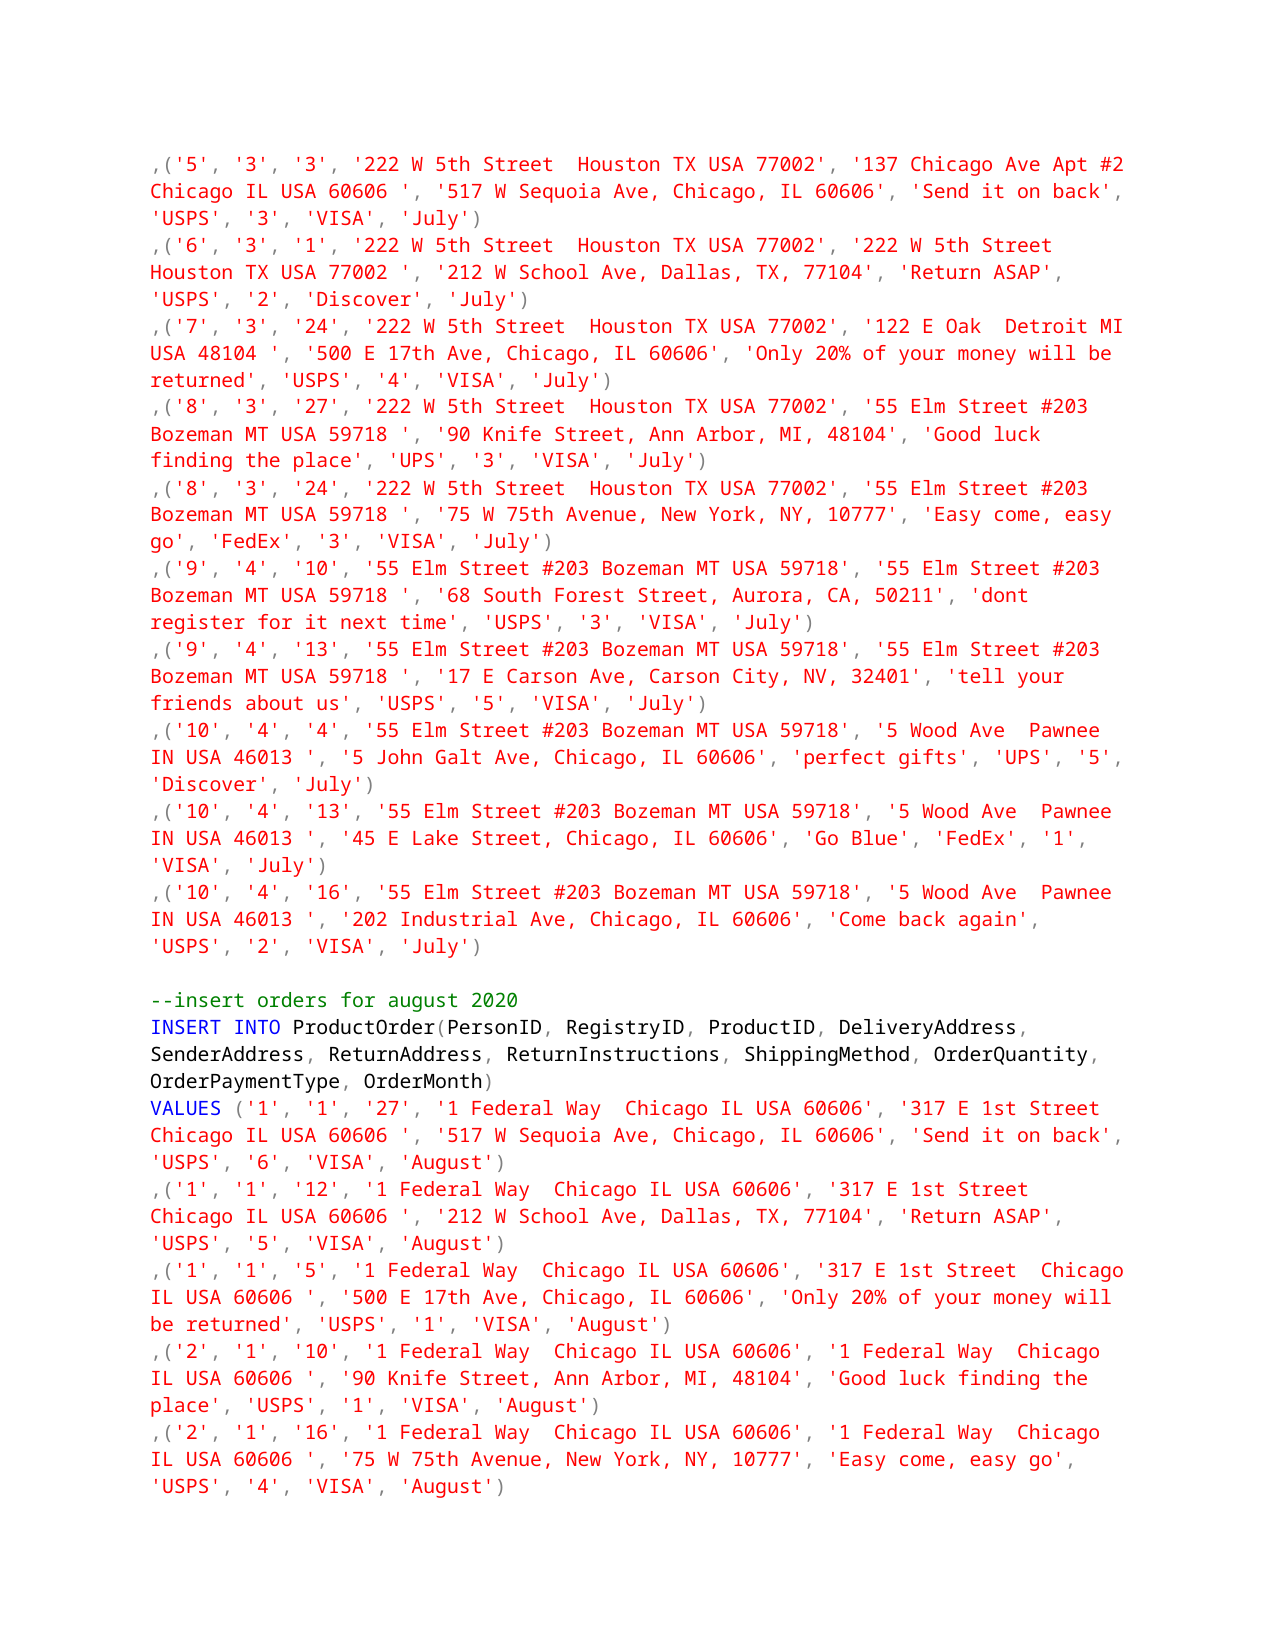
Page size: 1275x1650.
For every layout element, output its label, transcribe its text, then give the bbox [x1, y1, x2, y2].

text ,('10', '4', '16', '55 Elm Street #203 Bozeman MT USA 59718', '5 Wood Ave Pawnee IN USA 46013 ', '202 Industrial Ave, Chicago, IL 60606', 'Come back again', 'USPS', '2', 'VISA', 'July') [150, 878, 1125, 959]
text ,('2', '1', '16', '1 Federal Way Chicago IL USA 60606', '1 Federal Way Chicago IL USA 60606 ', '75 W 75th Avenue, New York, NY, 10777', 'Easy come, easy go', 'USPS', '4', 'VISA', 'August') [150, 1418, 1125, 1499]
text ,('8', '3', '24', '222 W 5th Street Houston TX USA 77002', '55 Elm Street #203 Bozeman MT USA 59718 ', '75 W 75th Avenue, New York, NY, 10777', 'Easy come, easy go', 'FedEx', '3', 'VISA', 'July') [150, 474, 1125, 555]
text ,('9', '4', '10', '55 Elm Street #203 Bozeman MT USA 59718', '55 Elm Street #203 Bozeman MT USA 59718 ', '68 South Forest Street, Aurora, CA, 50211', 'dont register for it next time', 'USPS', '3', 'VISA', 'July') [150, 555, 1125, 636]
text ,('10', '4', '13', '55 Elm Street #203 Bozeman MT USA 59718', '5 Wood Ave Pawnee IN USA 46013 ', '45 E Lake Street, Chicago, IL 60606', 'Go Blue', 'FedEx', '1', 'VISA', 'July') [150, 797, 1125, 878]
text ,('6', '3', '1', '222 W 5th Street Houston TX USA 77002', '222 W 5th Street Houston TX USA 77002 ', '212 W School Ave, Dallas, TX, 77104', 'Return ASAP', 'USPS', '2', 'Discover', 'July') [150, 231, 1125, 312]
text ,('5', '3', '3', '222 W 5th Street Houston TX USA 77002', '137 Chicago Ave Apt #2 Chicago IL USA 60606 ', '517 W Sequoia Ave, Chicago, IL 60606', 'Send it on back', 'USPS', '3', 'VISA', 'July') [150, 150, 1125, 231]
text ,('8', '3', '27', '222 W 5th Street Houston TX USA 77002', '55 Elm Street #203 Bozeman MT USA 59718 ', '90 Knife Street, Ann Arbor, MI, 48104', 'Good luck finding the place', 'UPS', '3', 'VISA', 'July') [150, 393, 1125, 474]
text --insert orders for august 2020 [150, 986, 1125, 1013]
text ,('2', '1', '10', '1 Federal Way Chicago IL USA 60606', '1 Federal Way Chicago IL USA 60606 ', '90 Knife Street, Ann Arbor, MI, 48104', 'Good luck finding the place', 'USPS', '1', 'VISA', 'August') [150, 1337, 1125, 1418]
text ,('1', '1', '12', '1 Federal Way Chicago IL USA 60606', '317 E 1st Street Chicago IL USA 60606 ', '212 W School Ave, Dallas, TX, 77104', 'Return ASAP', 'USPS', '5', 'VISA', 'August') [150, 1175, 1125, 1256]
text ,('7', '3', '24', '222 W 5th Street Houston TX USA 77002', '122 E Oak Detroit MI USA 48104 ', '500 E 17th Ave, Chicago, IL 60606', 'Only 20% of your money will be returned', 'USPS', '4', 'VISA', 'July') [150, 312, 1125, 393]
text VALUES ('1', '1', '27', '1 Federal Way Chicago IL USA 60606', '317 E 1st Street Chicago IL USA 60606 ', '517 W Sequoia Ave, Chicago, IL 60606', 'Send it on back', 'USPS', '6', 'VISA', 'August') [150, 1094, 1125, 1175]
text ,('10', '4', '4', '55 Elm Street #203 Bozeman MT USA 59718', '5 Wood Ave Pawnee IN USA 46013 ', '5 John Galt Ave, Chicago, IL 60606', 'perfect gifts', 'UPS', '5', 'Discover', 'July') [150, 717, 1125, 797]
text INSERT INTO ProductOrder(PersonID, RegistryID, ProductID, DeliveryAddress, SenderAddress, ReturnAddress, ReturnInstructions, ShippingMethod, OrderQuantity, OrderPaymentType, OrderMonth) [150, 1013, 1125, 1094]
text ,('9', '4', '13', '55 Elm Street #203 Bozeman MT USA 59718', '55 Elm Street #203 Bozeman MT USA 59718 ', '17 E Carson Ave, Carson City, NV, 32401', 'tell your friends about us', 'USPS', '5', 'VISA', 'July') [150, 636, 1125, 717]
text ,('1', '1', '5', '1 Federal Way Chicago IL USA 60606', '317 E 1st Street Chicago IL USA 60606 ', '500 E 17th Ave, Chicago, IL 60606', 'Only 20% of your money will be returned', 'USPS', '1', 'VISA', 'August') [150, 1256, 1125, 1337]
